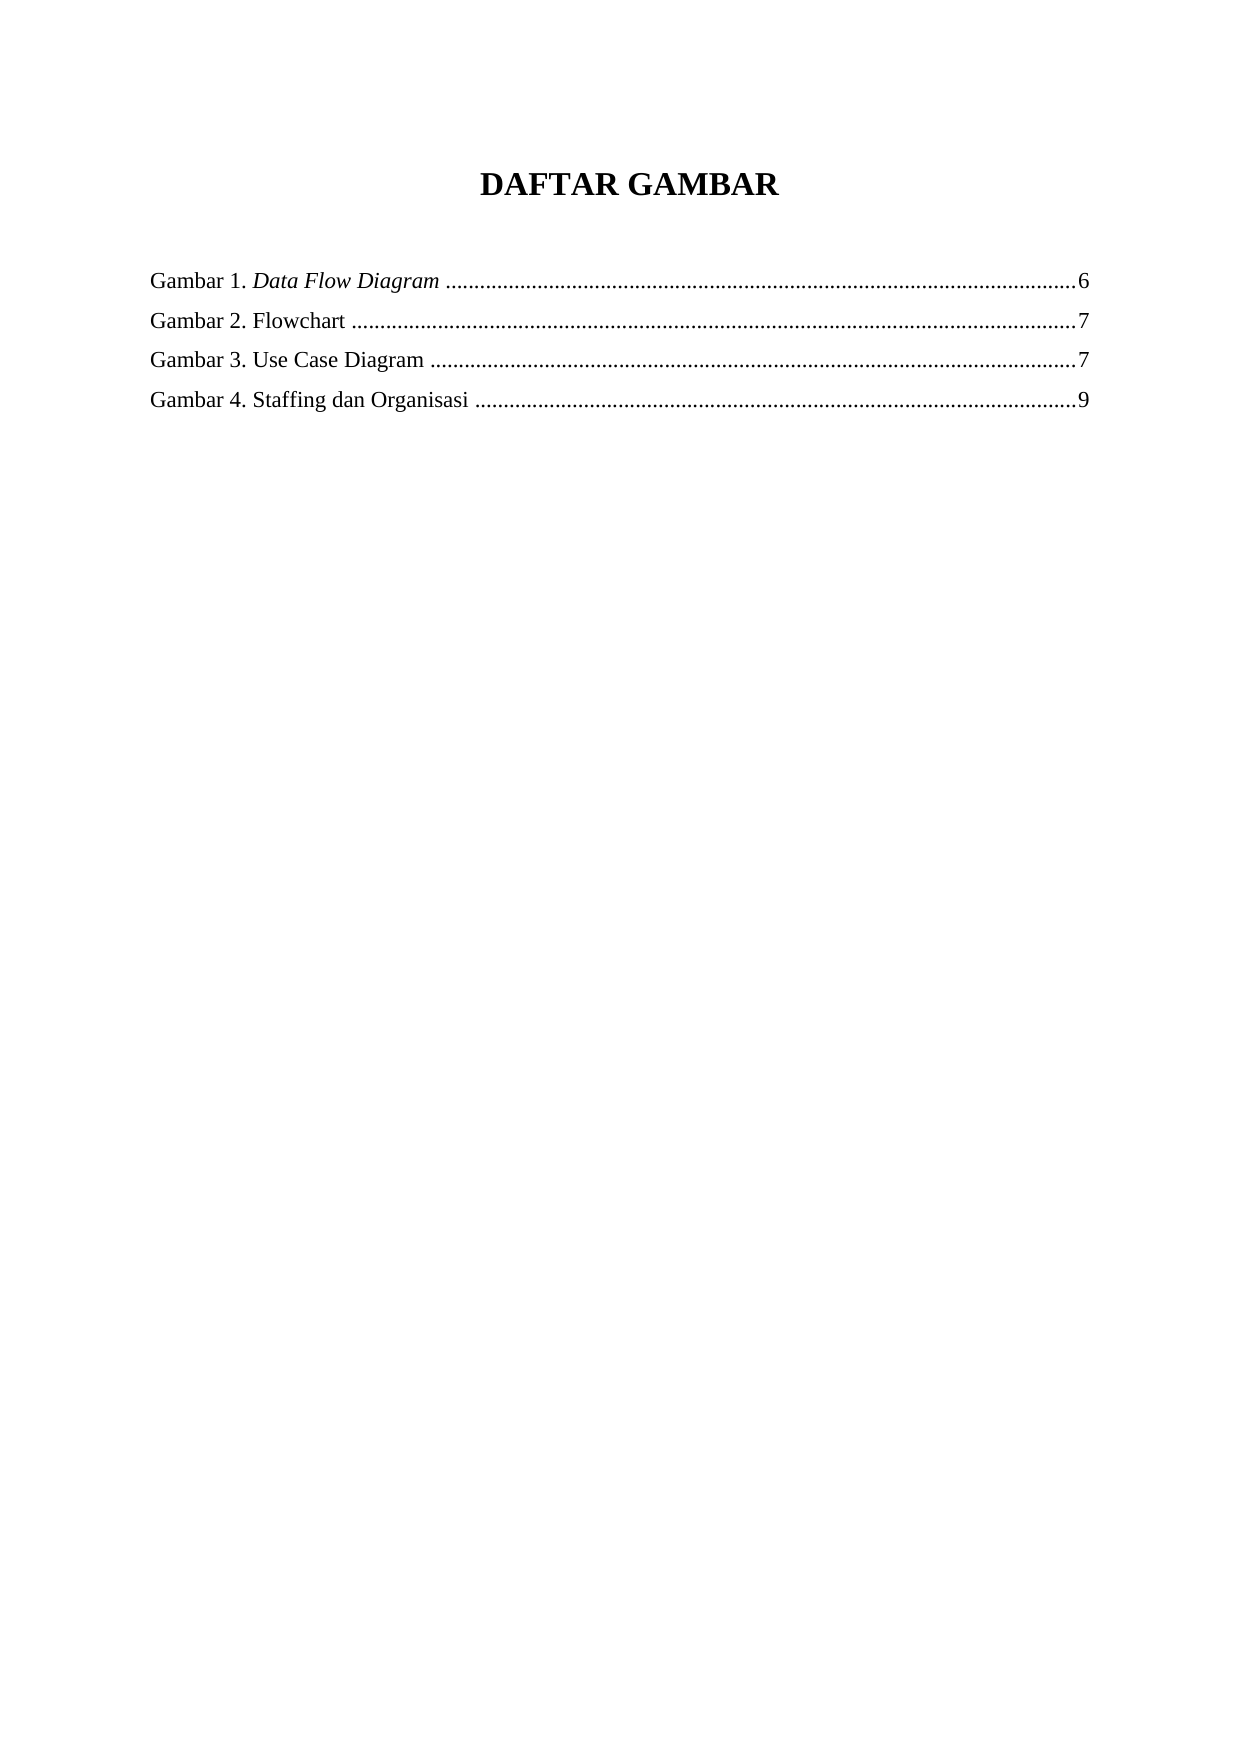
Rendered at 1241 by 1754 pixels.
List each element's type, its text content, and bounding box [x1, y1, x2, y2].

text DAFTAR GAMBAR [139, 164, 1119, 203]
